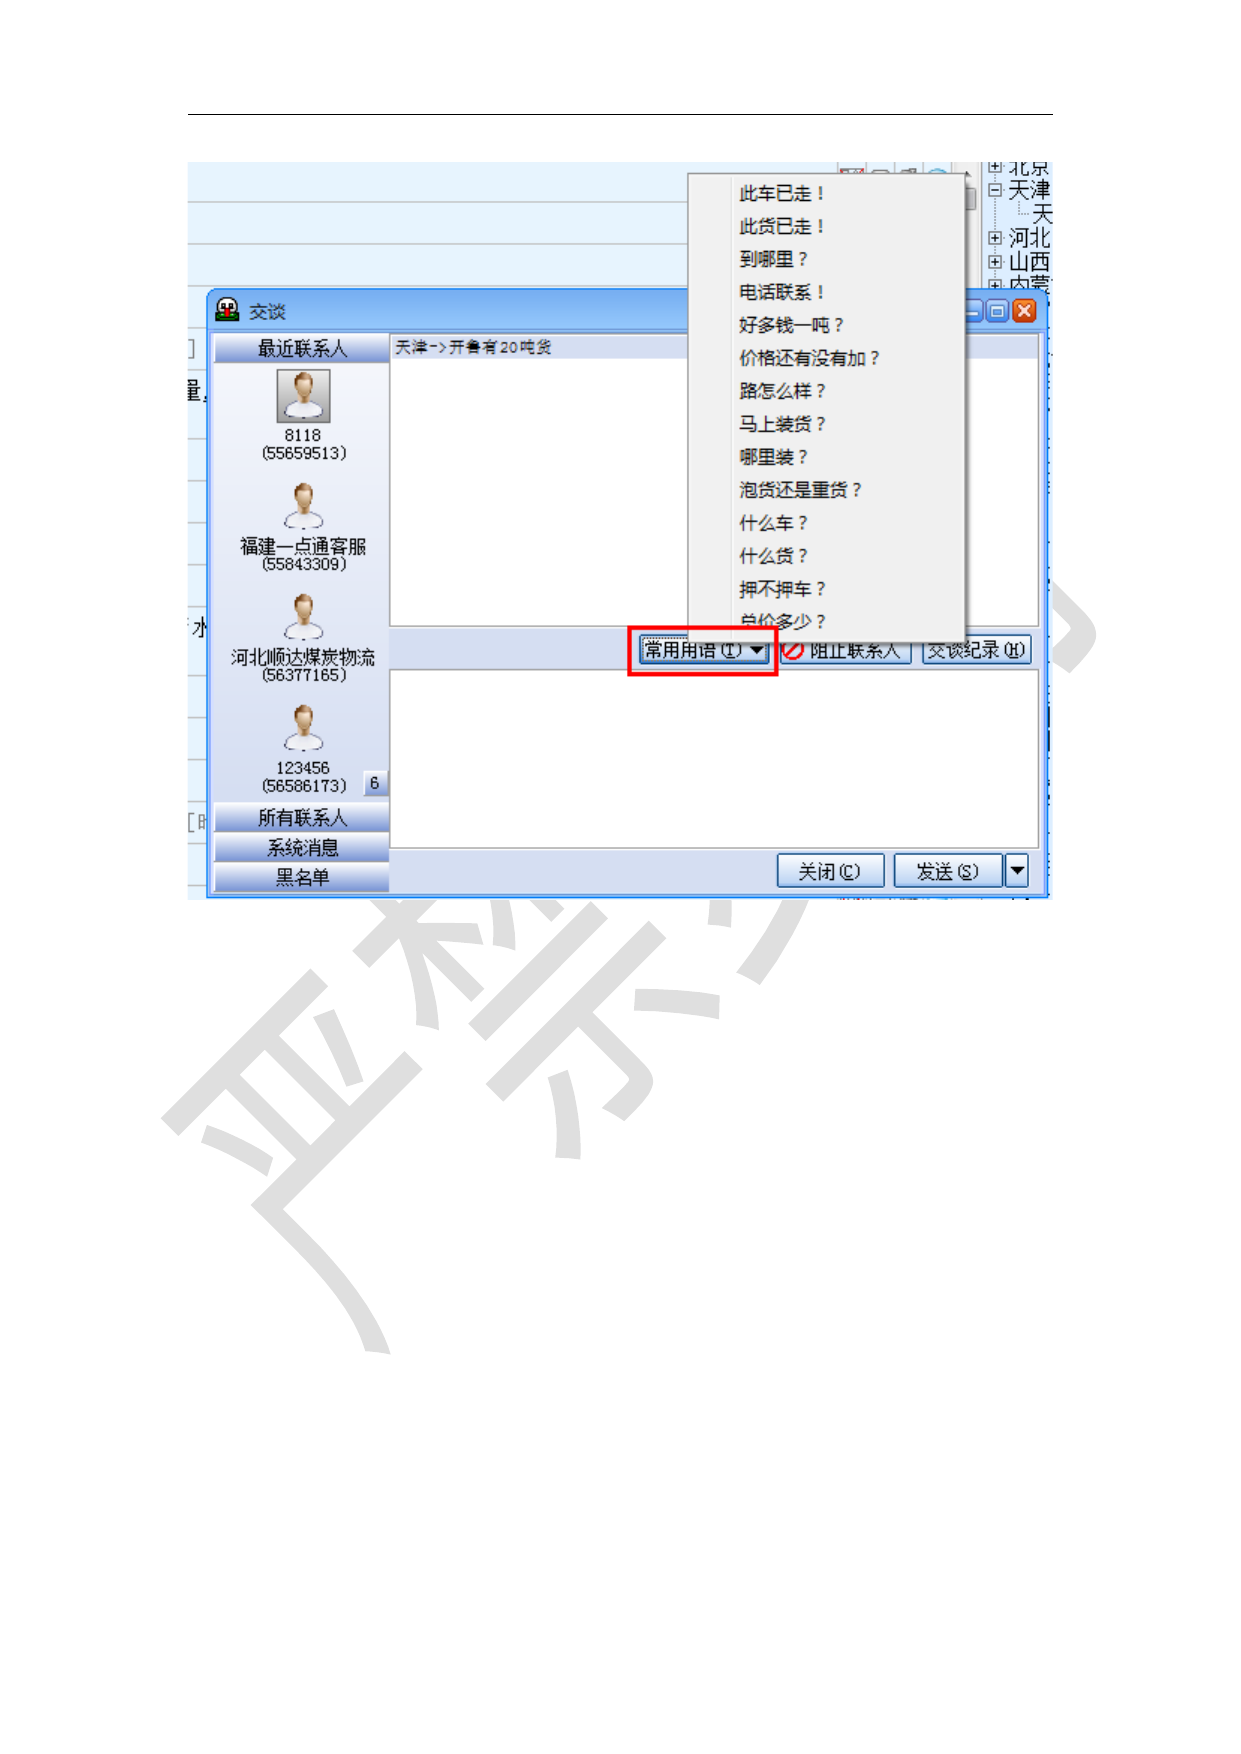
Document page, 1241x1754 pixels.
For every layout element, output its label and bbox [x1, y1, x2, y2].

picture [187, 162, 1053, 900]
